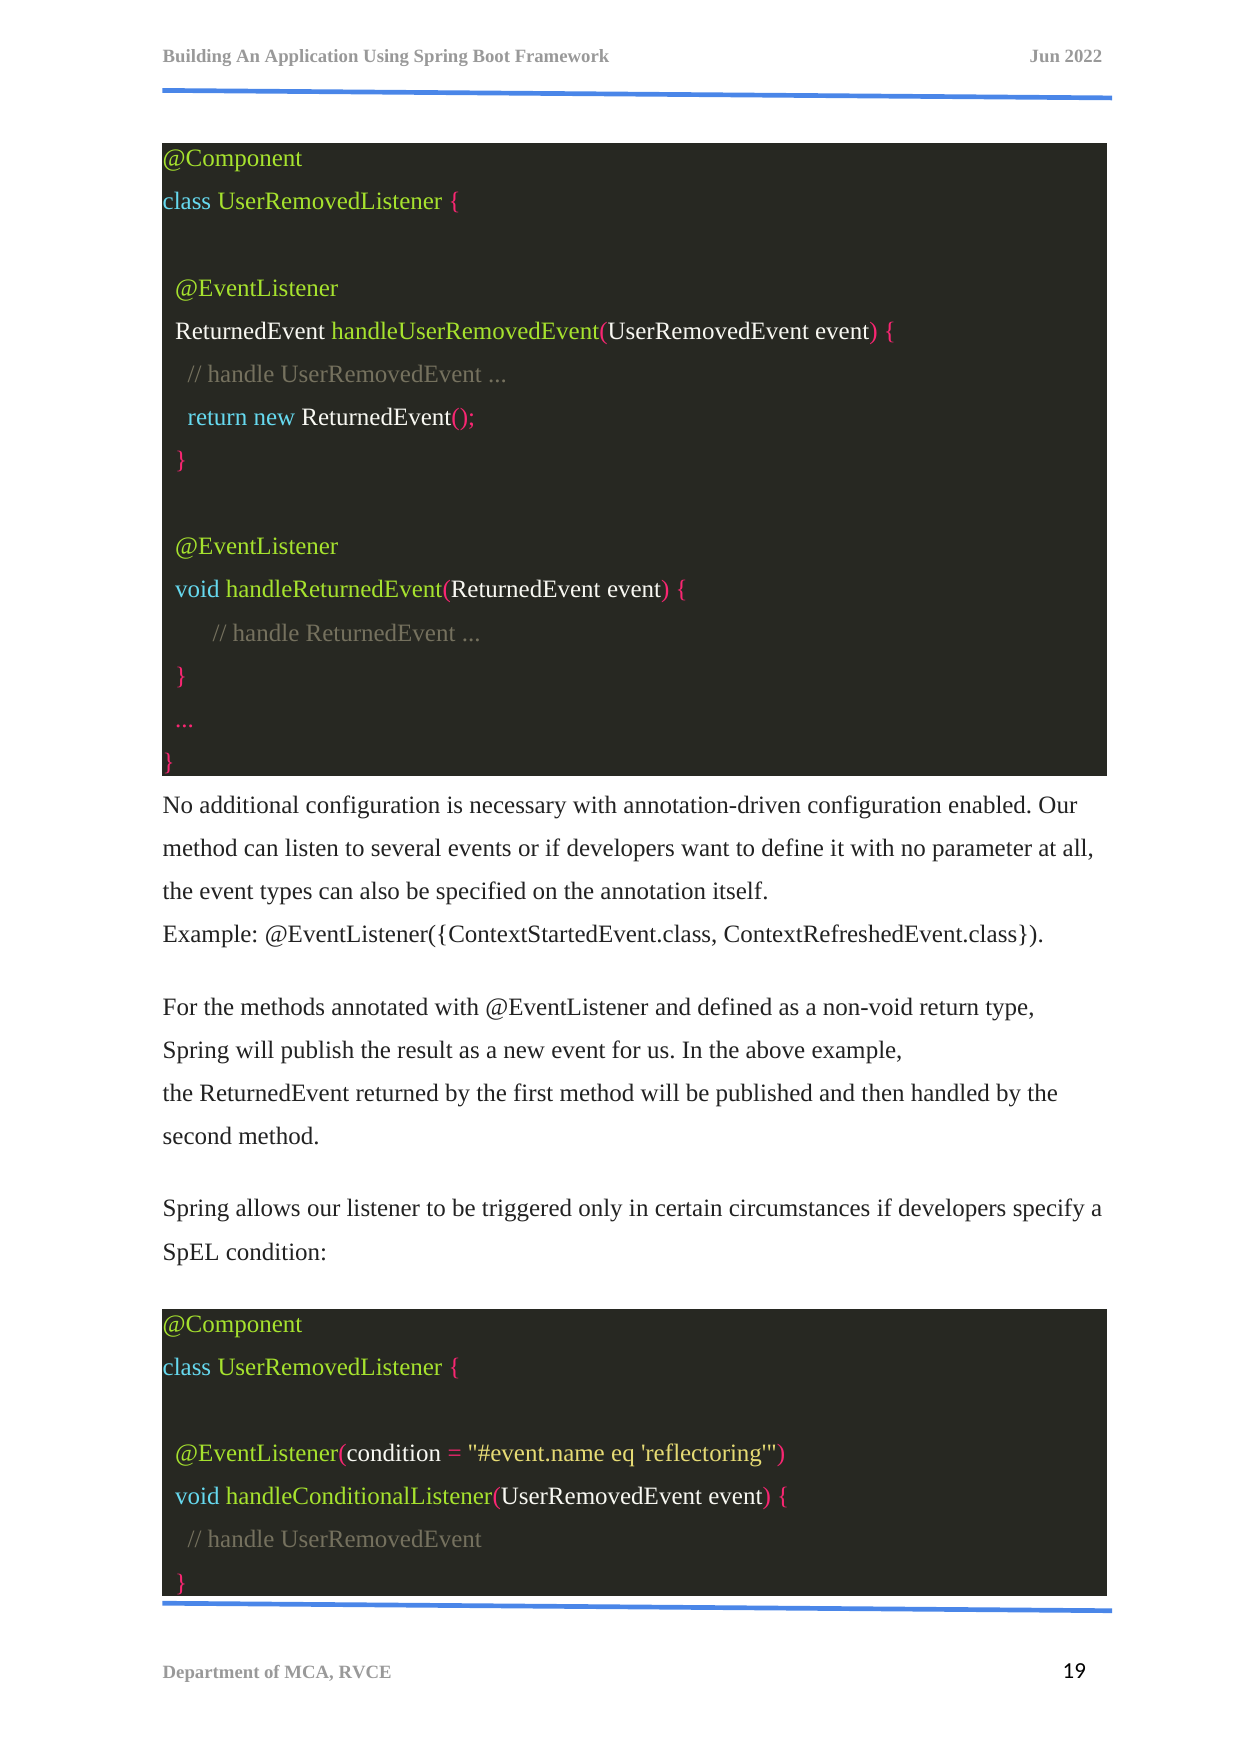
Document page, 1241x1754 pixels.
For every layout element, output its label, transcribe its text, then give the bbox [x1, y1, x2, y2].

text For the methods annotated with @EventListener and defined as a non-void return type, Spring will publish the result as a new event for us. In the above example, the ReturnedEvent returned by the first method will be published and then handled by the second method. [162, 992, 1107, 1150]
text ReturnedEvent handleUserRemovedEvent(UserRemovedEvent event) { [162, 316, 1107, 344]
text class UserRemovedListener { [162, 1352, 1107, 1381]
text } [162, 661, 1107, 689]
text @EventListener(condition = "#event.name eq 'reflectoring'") [162, 1438, 1107, 1467]
text } [162, 445, 1107, 474]
text // handle UserRemovedEvent ... [162, 359, 1107, 388]
text } [162, 1568, 1107, 1596]
text @EventListener [162, 273, 1107, 301]
text } [162, 747, 1107, 776]
text @EventListener [162, 531, 1107, 560]
text Spring allows our listener to be triggered only in certain circumstances if developers specify a SpEL condition: [162, 1193, 1107, 1265]
text // handle UserRemovedEvent [162, 1524, 1107, 1553]
text return new ReturnedEvent(); [162, 402, 1107, 431]
text No additional configuration is necessary with annotation-driven configuration enabled. Our method can listen to several events or if developers want to define it with no parameter at all, the event types can also be specified on the annotation itself. Example: @EventListener({ContextStartedEvent.class, ContextRefreshedEvent.class}). [162, 790, 1107, 948]
text // handle ReturnedEvent ... [162, 618, 1107, 646]
text @Component [162, 143, 1107, 172]
text class UserRemovedListener { [162, 186, 1107, 215]
text @Component [162, 1309, 1107, 1338]
text void handleReturnedEvent(ReturnedEvent event) { [162, 574, 1107, 603]
text ... [162, 704, 1107, 733]
text void handleConditionalListener(UserRemovedEvent event) { [162, 1481, 1107, 1510]
